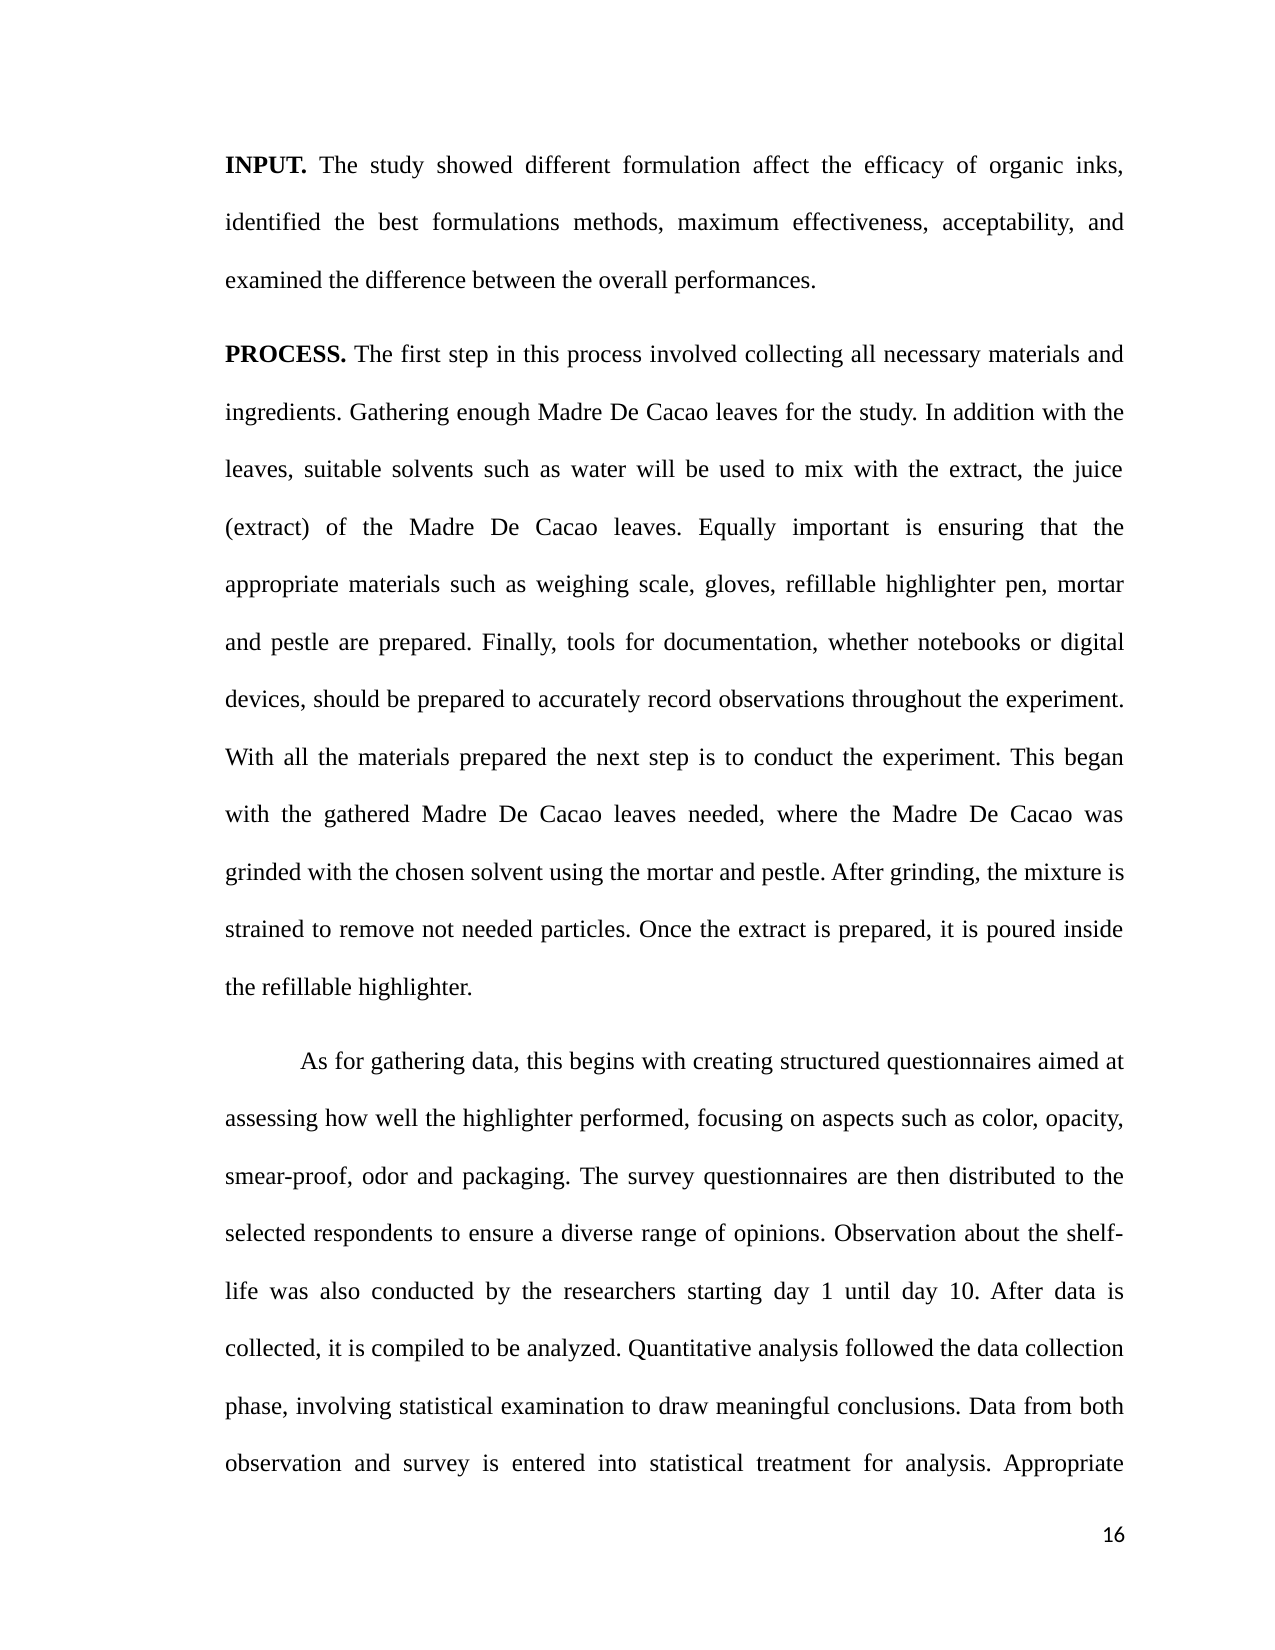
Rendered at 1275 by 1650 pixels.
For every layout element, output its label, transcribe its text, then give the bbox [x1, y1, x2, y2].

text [225, 1046, 1125, 1477]
text PROCESS. The first step in this process involved collecting all necessary materials and ingredients. Gathering enough Madre De Cacao leaves for the study. In addition with the leaves, suitable solvents such as water will be used to mix with the extract, the juice (extract) of the Madre De Cacao leaves. Equally important is ensuring that the appropriate materials such as weighing scale, gloves, refillable highlighter pen, mortar and pestle are prepared. Finally, tools for documentation, whether notebooks or digital devices, should be prepared to accurately record observations throughout the experiment. With all the materials prepared the next step is to conduct the experiment. This began with the gathered Madre De Cacao leaves needed, where the Madre De Cacao was grinded with the chosen solvent using the mortar and pestle. After grinding, the mixture is strained to remove not needed particles. Once the extract is prepared, it is poured inside the refillable highlighter. [225, 339, 1125, 1000]
text INPUT. The study showed different formulation affect the efficacy of organic inks, identified the best formulations methods, maximum effectiveness, acceptability, and examined the difference between the overall performances. [225, 150, 1125, 294]
